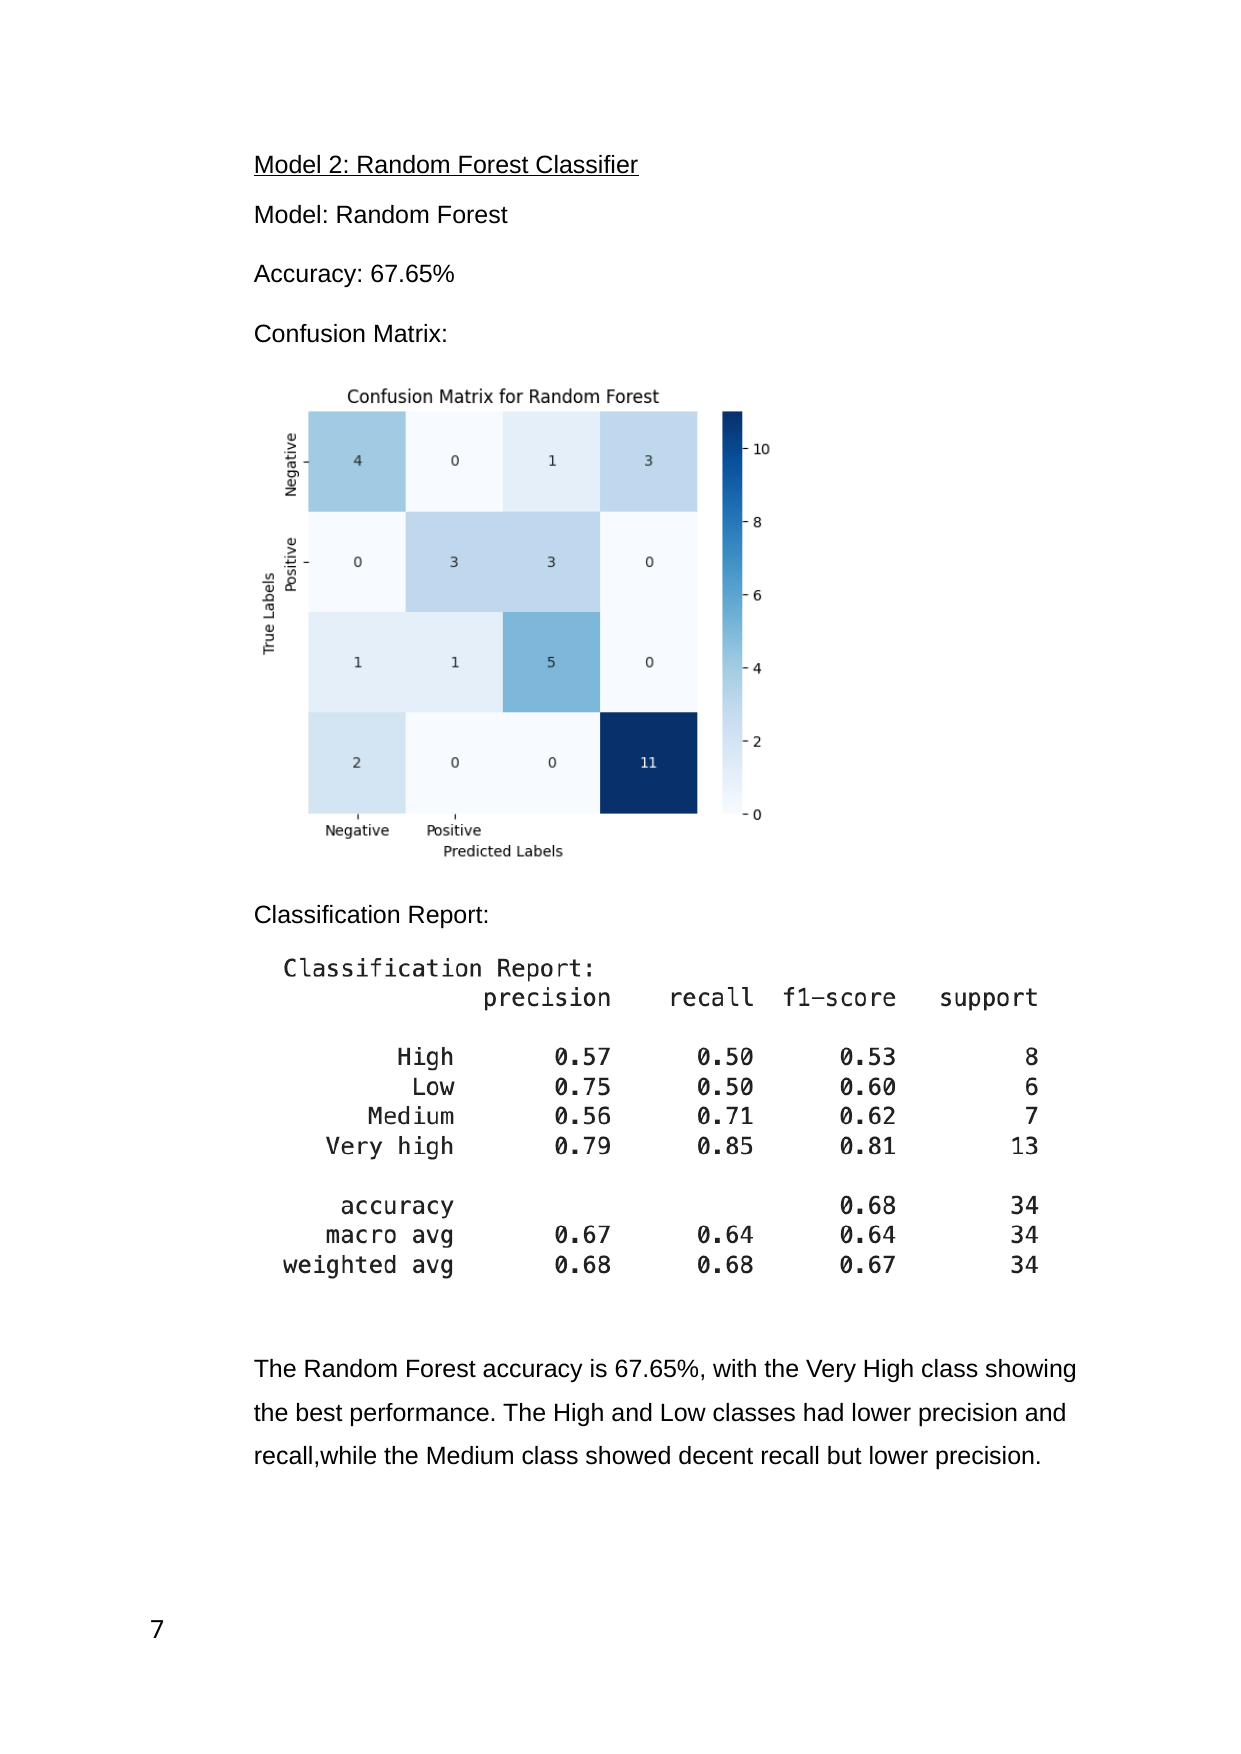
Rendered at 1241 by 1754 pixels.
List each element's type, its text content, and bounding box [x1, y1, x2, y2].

text Confusion Matrix: [253, 319, 1090, 348]
picture [253, 379, 780, 869]
text Model: Random Forest [253, 200, 1090, 228]
text Classification Report: [253, 900, 1090, 945]
text Accuracy: 67.65% [253, 259, 1090, 288]
text The Random Forest accuracy is 67.65%, with the Very High class showing the best performance. The High and Low classes had lower precision and recall,while the Medium class showed decent recall but lower precision. [253, 1354, 1090, 1469]
picture [253, 945, 1100, 1321]
text Model 2: Random Forest Classifier [253, 150, 1090, 179]
